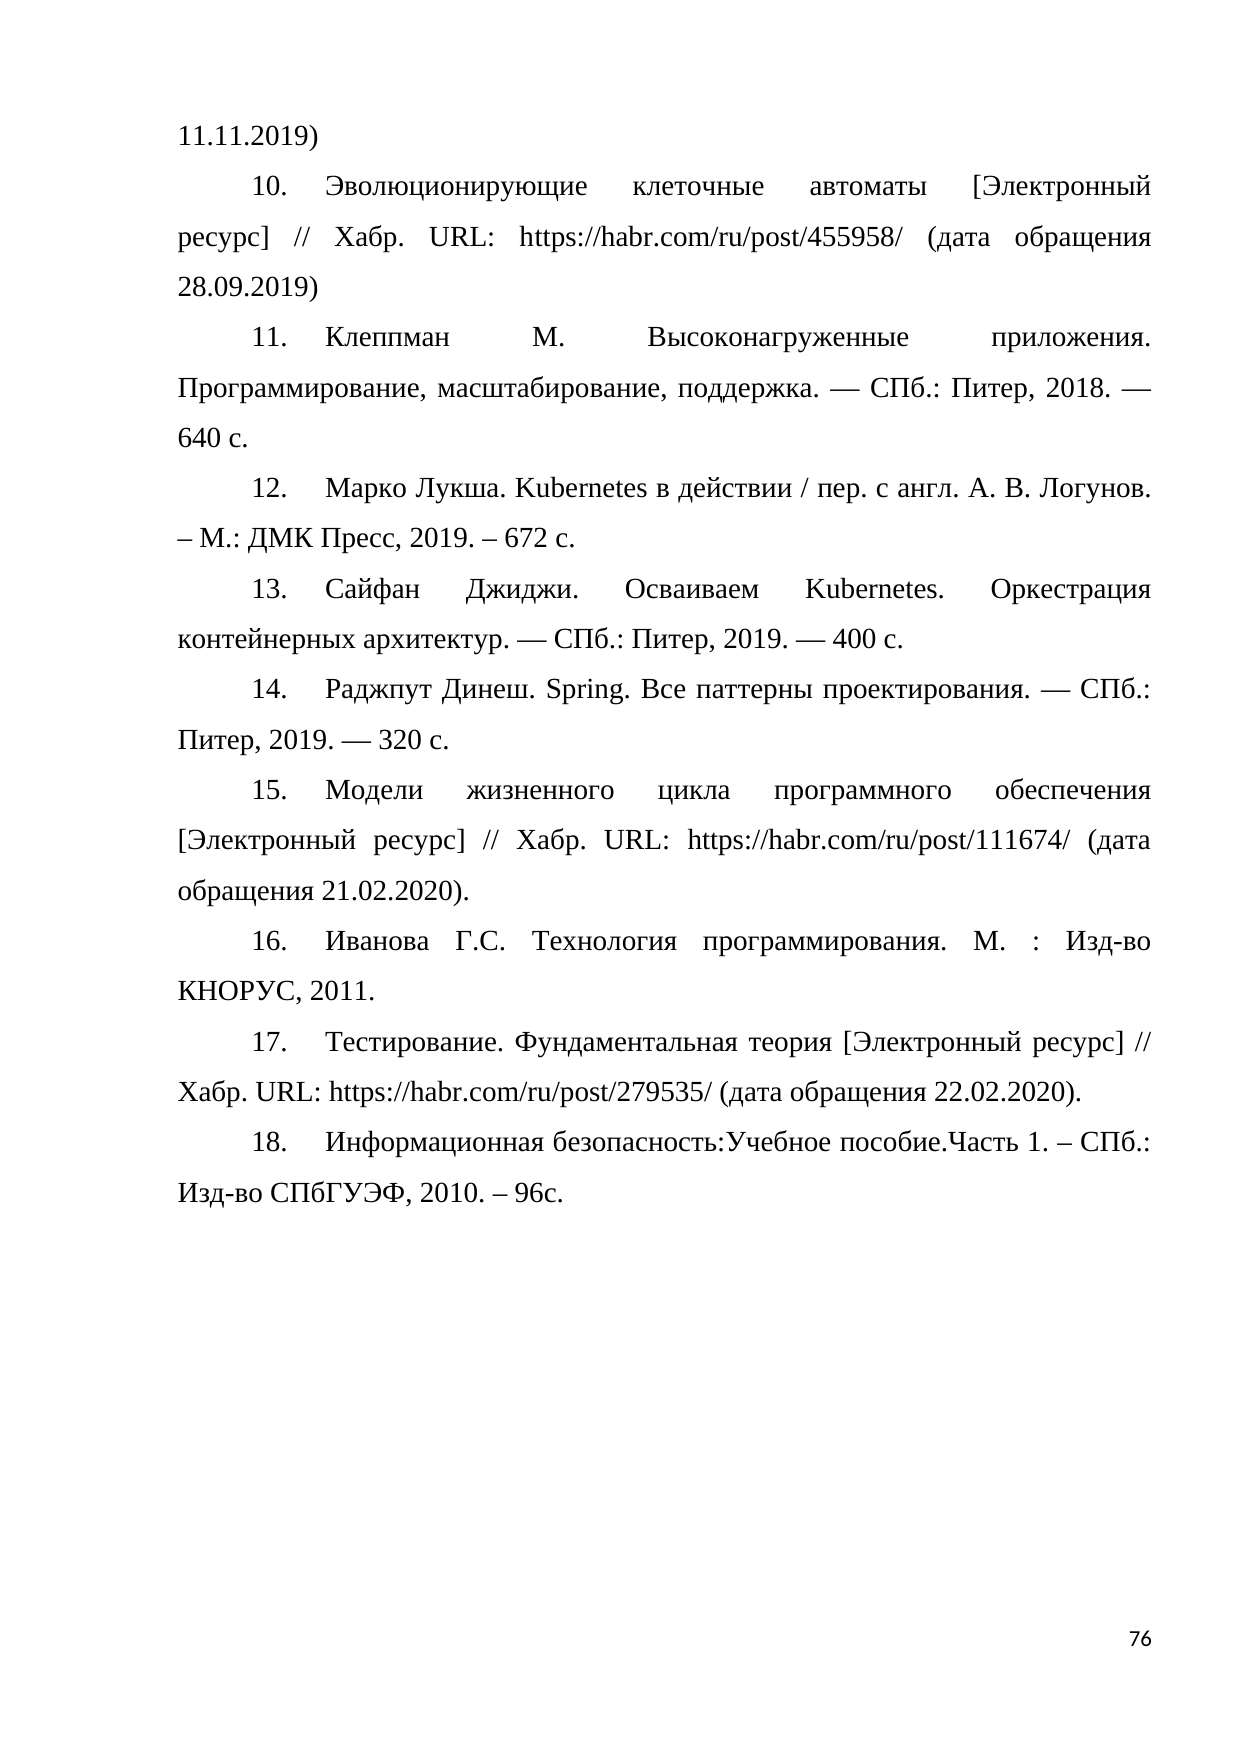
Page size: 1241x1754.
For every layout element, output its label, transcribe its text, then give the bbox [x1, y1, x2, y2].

text Сайфан Джиджи. Осваиваем Kubernetes. Оркестрация контейнерных архитектур. — СПб.: Питер, 2019. — 400 с. [177, 571, 1152, 655]
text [177, 118, 1152, 152]
text Информационная безопасность:Учебное пособие.Часть 1. – СПб.: Изд-во СПбГУЭФ, 2010. – 96с. [177, 1124, 1152, 1208]
text Клеппман М. Высоконагруженные приложения. Программирование, масштабирование, поддержка. — СПб.: Питер, 2018. — 640 с. [177, 319, 1152, 453]
text Марко Лукша. Kubernetes в действии / пер. с англ. А. В. Логунов. – М.: ДМК Пресс, 2019. – 672 с. [177, 470, 1152, 554]
text Иванова Г.С. Технология программирования. М. : Изд-во КНОРУС, 2011. [177, 923, 1152, 1007]
text Модели жизненного цикла программного обеспечения [Электронный ресурс] // Хабр. URL: https://habr.com/ru/post/111674/ (дата обращения 21.02.2020). [177, 772, 1152, 906]
text Тестирование. Фундаментальная теория [Электронный ресурс] // Хабр. URL: https://habr.com/ru/post/279535/ (дата обращения 22.02.2020). [177, 1024, 1152, 1108]
text Раджпут Динеш. Spring. Все паттерны проектирования. — СПб.: Питер, 2019. — 320 с. [177, 672, 1152, 755]
text Эволюционирующие клеточные автоматы [Электронный ресурс] // Хабр. URL: https://habr.com/ru/post/455958/ (дата обращения 28.09.2019) [177, 168, 1152, 303]
